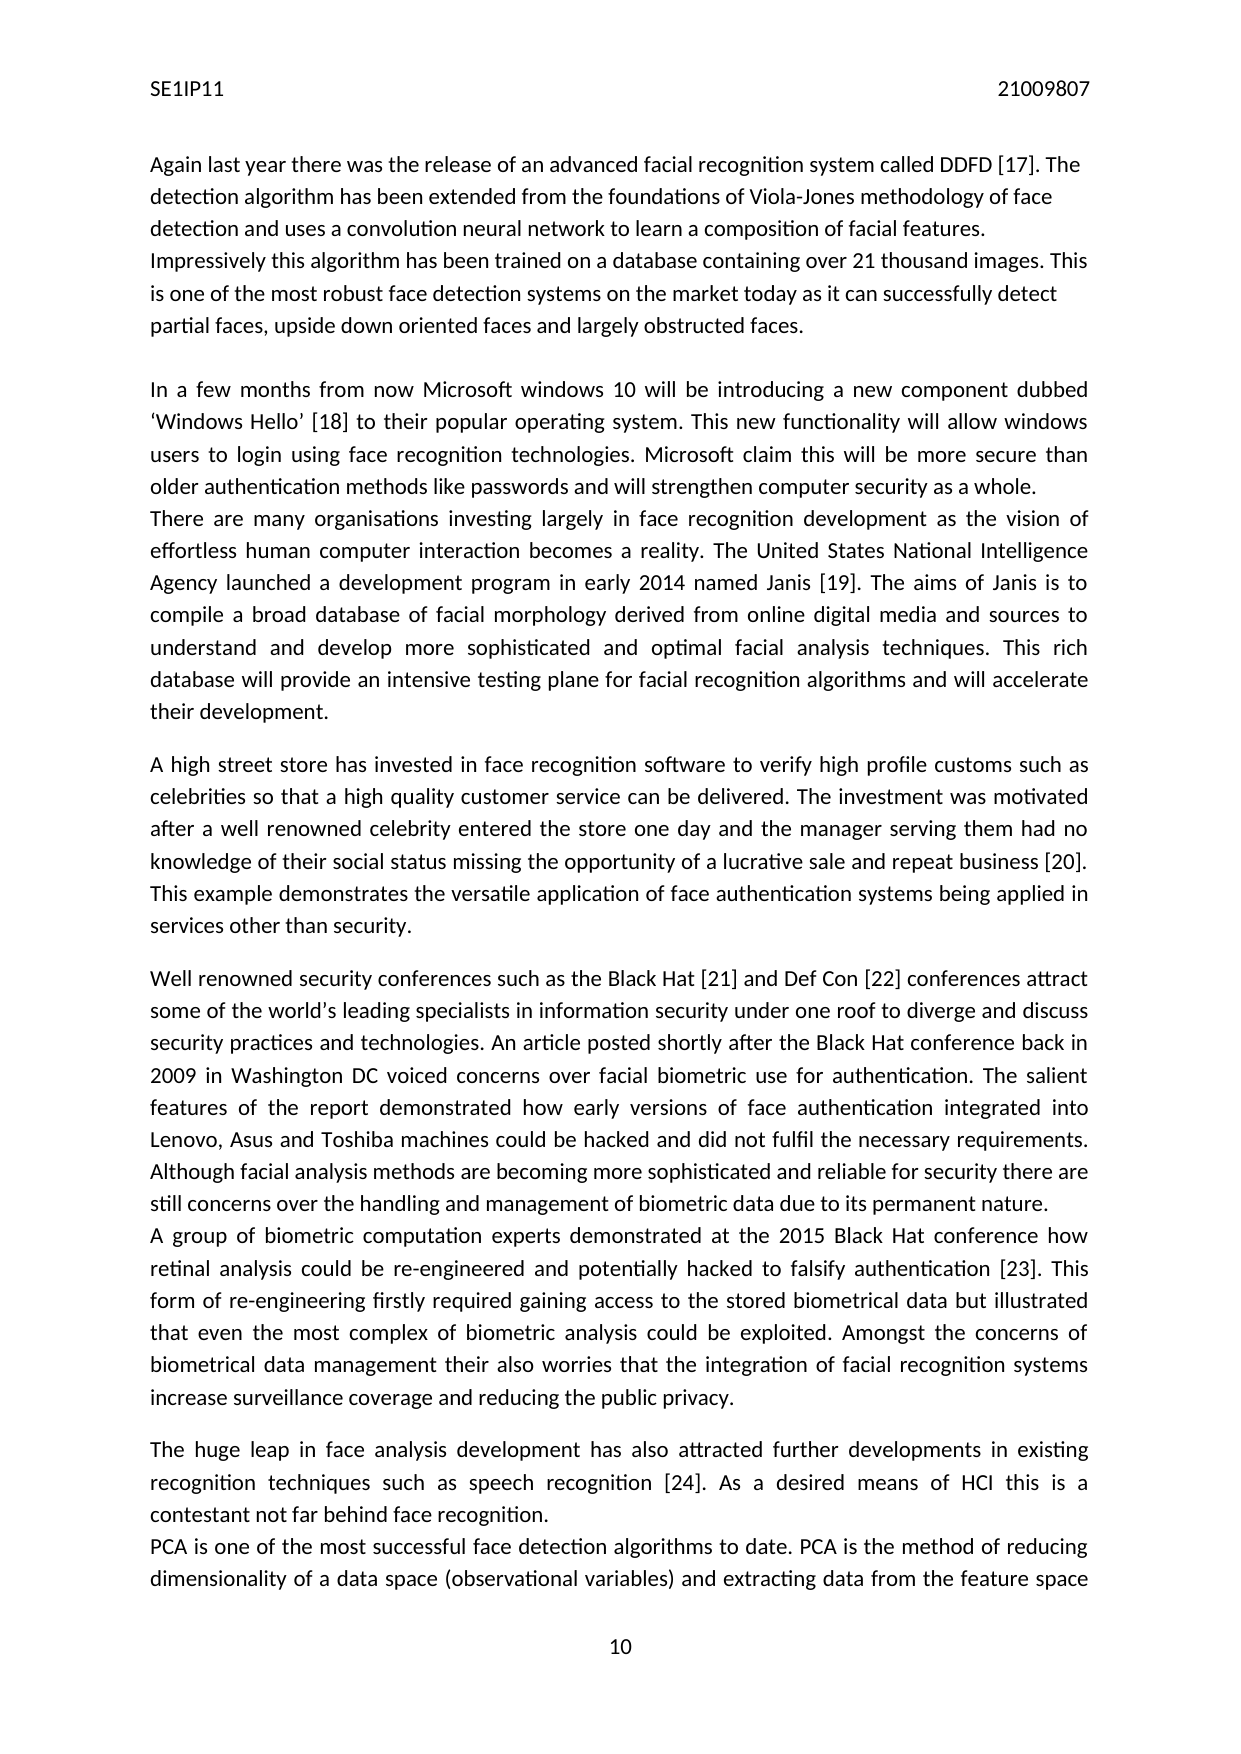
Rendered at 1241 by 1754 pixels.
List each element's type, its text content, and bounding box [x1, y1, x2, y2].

text A high street store has invested in face recognition software to verify high profile customs such as celebrities so that a high quality customer service can be delivered. The investment was motivated after a well renowned celebrity entered the store one day and the manager serving them had no knowledge of their social status missing the opportunity of a lucrative sale and repeat business [20]. This example demonstrates the versatile application of face authentication systems being applied in services other than security. [150, 750, 1090, 939]
text Well renowned security conferences such as the Black Hat [21] and Def Con [22] conferences attract some of the world’s leading specialists in information security under one roof to diverge and discuss security practices and technologies. An article posted shortly after the Black Hat conference back in 2009 in Washington DC voiced concerns over facial biometric use for authentication. The salient features of the report demonstrated how early versions of face authentication integrated into Lenovo, Asus and Toshiba machines could be hacked and did not fulfil the necessary requirements. Although facial analysis methods are becoming more sophisticated and reliable for security there are still concerns over the handling and management of biometric data due to its permanent nature. [150, 964, 1090, 1217]
text There are many organisations investing largely in face recognition development as the vision of effortless human computer interaction becomes a reality. The United States National Intelligence Agency launched a development program in early 2014 named Janis [19]. The aims of Janis is to compile a broad database of facial morphology derived from online digital media and sources to understand and develop more sophisticated and optimal facial analysis techniques. This rich database will provide an intensive testing plane for facial recognition algorithms and will accelerate their development. [150, 504, 1090, 725]
text In a few months from now Microsoft windows 10 will be introducing a new component dubbed ‘Windows Hello’ [18] to their popular operating system. This new functionality will allow windows users to login using face recognition technologies. Microsoft claim this will be more secure than older authentication methods like passwords and will strengthen computer security as a whole. [150, 375, 1090, 500]
text A group of biometric computation experts demonstrated at the 2015 Black Hat conference how retinal analysis could be re-engineered and potentially hacked to falsify authentication [23]. This form of re-engineering firstly required gaining access to the stored biometrical data but illustrated that even the most complex of biometric analysis could be exploited. Amongst the concerns of biometrical data management their also worries that the integration of facial recognition systems increase surveillance coverage and reducing the public privacy. [150, 1222, 1090, 1411]
text Again last year there was the release of an advanced facial recognition system called DDFD [17]. The detection algorithm has been extended from the foundations of Viola-Jones methodology of face detection and uses a convolution neural network to learn a composition of facial features. Impressively this algorithm has been trained on a database containing over 21 thousand images. This is one of the most robust face detection systems on the market today as it can successfully detect partial faces, upside down oriented faces and largely obstructed faces. [150, 150, 1090, 339]
text The huge leap in face analysis development has also attracted further developments in existing recognition techniques such as speech recognition [24]. As a desired means of HCI this is a contestant not far behind face recognition. [150, 1436, 1090, 1528]
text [150, 1532, 1090, 1592]
